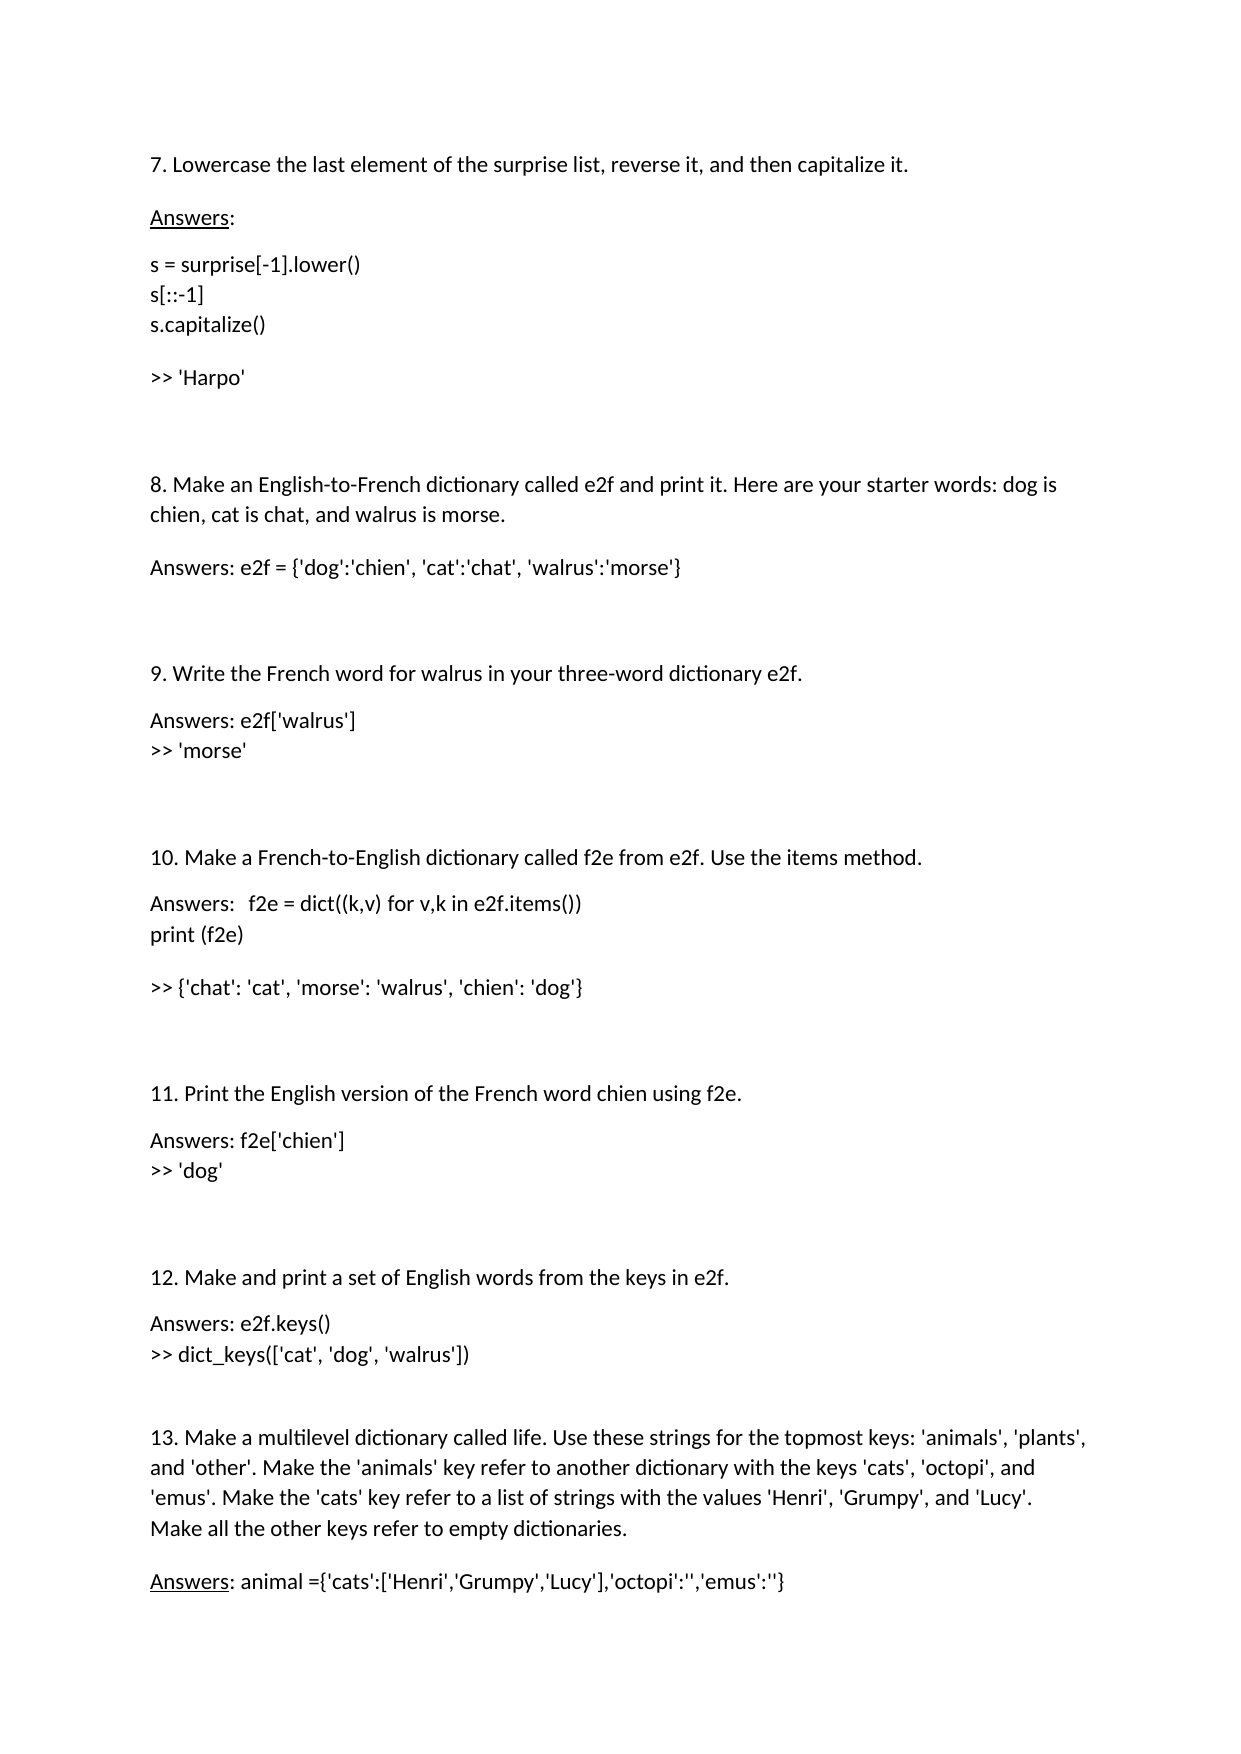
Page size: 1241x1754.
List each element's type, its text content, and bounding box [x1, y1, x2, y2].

text 7. Lowercase the last element of the surprise list, reverse it, and then capitalize it. [150, 150, 1090, 178]
text 9. Write the French word for walrus in your three-word dictionary e2f. [150, 659, 1090, 687]
text Answers: f2e = dict((k,v) for v,k in e2f.items()) [150, 889, 1090, 918]
text >> 'dog' [150, 1156, 1090, 1184]
text s.capitalize() [150, 310, 1090, 338]
text >> 'morse' [150, 736, 1090, 764]
text s[::-1] [150, 280, 1090, 308]
text >> {'chat': 'cat', 'morse': 'walrus', 'chien': 'dog'} [150, 973, 1090, 1001]
text 10. Make a French-to-English dictionary called f2e from e2f. Use the items method. [150, 843, 1090, 871]
text Answers: f2e['chien'] [150, 1126, 1090, 1154]
text 13. Make a multilevel dictionary called life. Use these strings for the topmost keys: 'animals', 'plants', and 'other'. Make the 'animals' key refer to another dictionary with the keys 'cats', 'octopi', and 'emus'. Make the 'cats' key refer to a list of strings with the values 'Henri', 'Grumpy', and 'Lucy'. Make all the other keys refer to empty dictionaries. [150, 1423, 1090, 1542]
text Answers: e2f = {'dog':'chien', 'cat':'chat', 'walrus':'morse'} [150, 553, 1090, 581]
text 8. Make an English-to-French dictionary called e2f and print it. Here are your starter words: dog is chien, cat is chat, and walrus is morse. [150, 470, 1090, 528]
text Answers: e2f['walrus'] [150, 706, 1090, 734]
text Answers: animal ={'cats':['Henri','Grumpy','Lucy'],'octopi':'','emus':''} [150, 1567, 1090, 1595]
text Answers: [150, 203, 1090, 231]
text Answers: e2f.keys() [150, 1309, 1090, 1337]
text 11. Print the English version of the French word chien using f2e. [150, 1079, 1090, 1107]
text 12. Make and print a set of English words from the keys in e2f. [150, 1263, 1090, 1291]
text >> 'Harpo' [150, 363, 1090, 392]
text s = surprise[-1].lower() [150, 250, 1090, 278]
text >> dict_keys(['cat', 'dog', 'walrus']) [150, 1340, 1090, 1368]
text print (f2e) [150, 920, 1090, 948]
